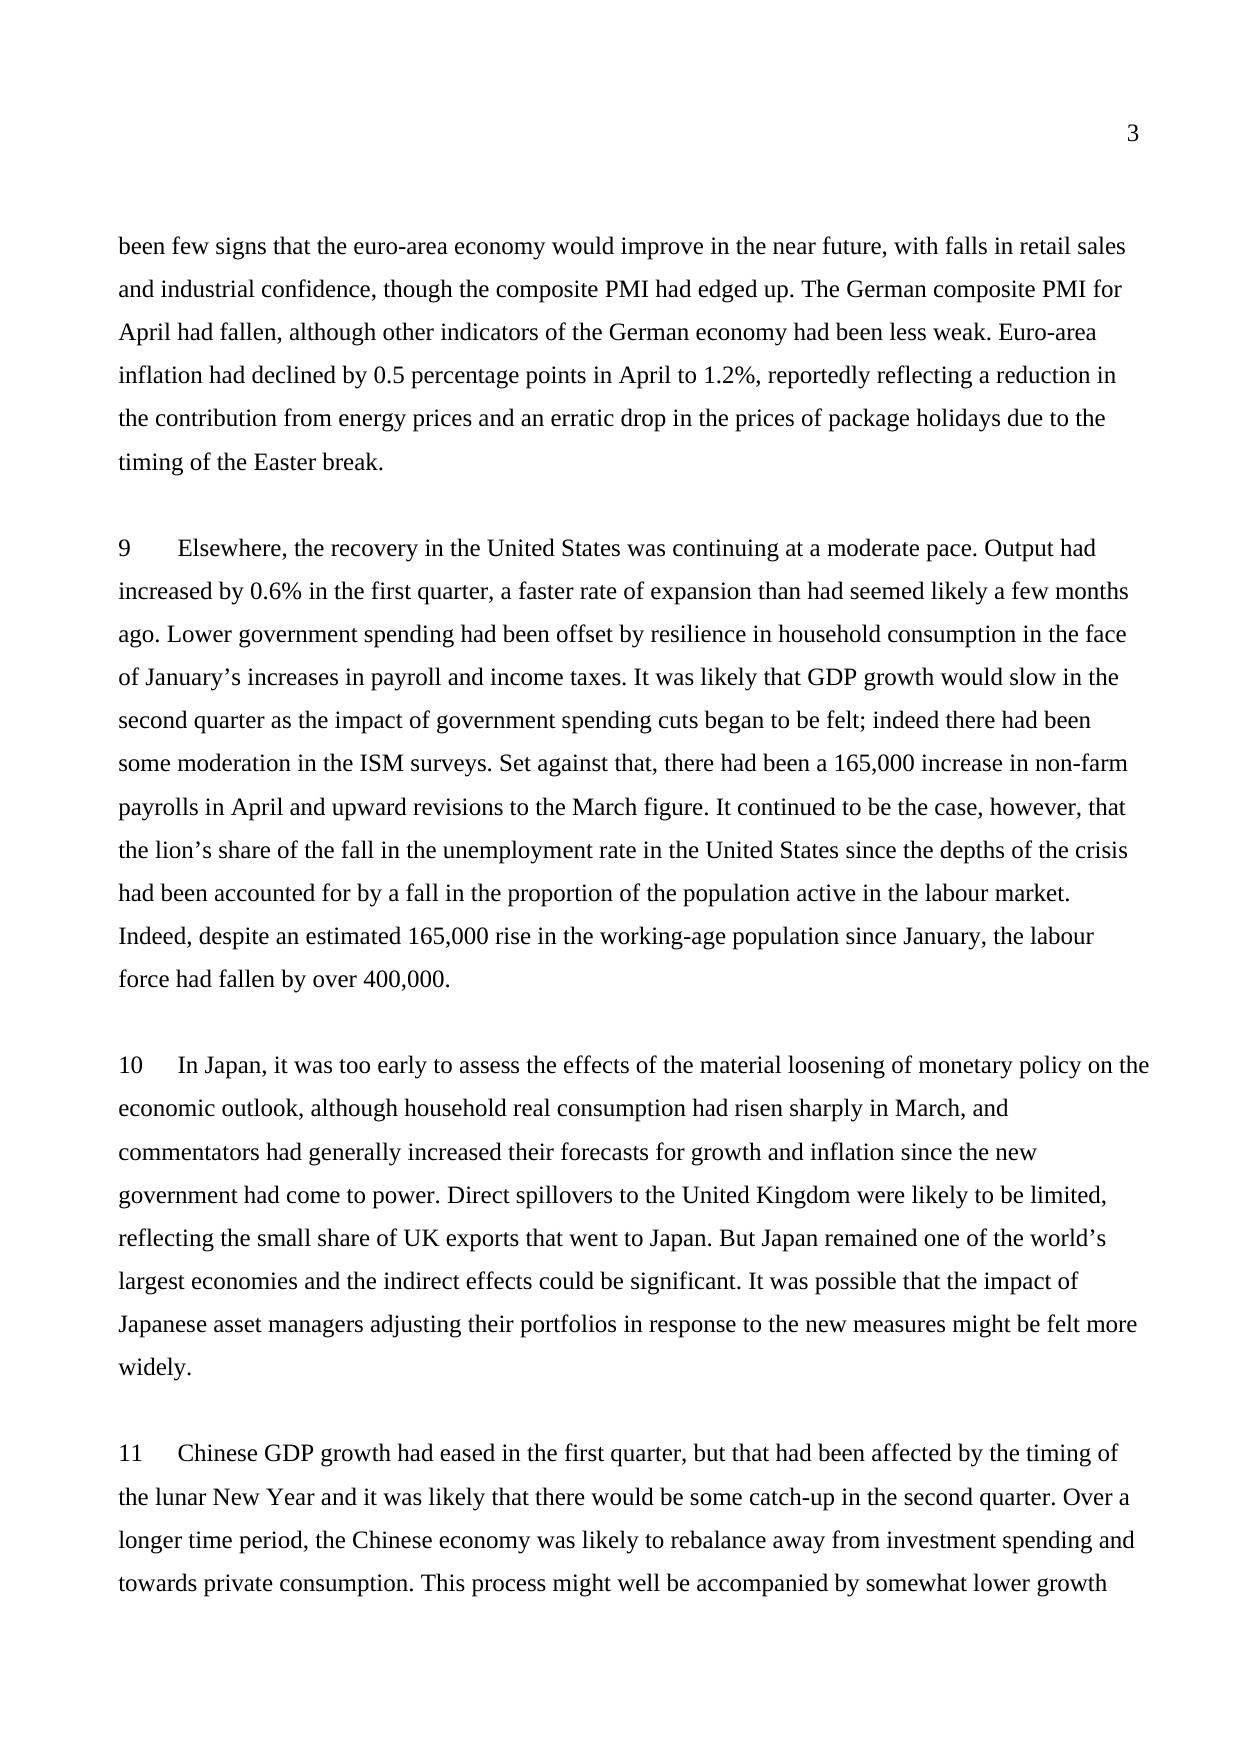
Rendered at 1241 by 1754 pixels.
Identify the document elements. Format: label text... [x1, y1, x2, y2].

text been few signs that the euro-area economy would improve in the near future, with falls in retail sales and industrial confidence, though the composite PMI had edged up. The German composite PMI for April had fallen, although other indicators of the German economy had been less weak. Euro-area inflation had declined by 0.5 percentage points in April to 1.2%, reportedly reflecting a reduction in the contribution from energy prices and an erratic drop in the prices of package holidays due to the timing of the Easter break. [118, 231, 1144, 475]
list In Japan, it was too early to assess the effects of the material loosening of monetary policy on the economic outlook, although household real consumption had risen sharply in March, and commentators had generally increased their forecasts for growth and inflation since the new government had come to power. Direct spillovers to the United Kingdom were likely to be limited, reflecting the small share of UK exports that went to Japan. But Japan remained one of the world’s largest economies and the indirect effects could be significant. It was possible that the impact of Japanese asset managers adjusting their portfolios in response to the new measures might be felt more widely. [118, 1050, 1150, 1381]
list Elsewhere, the recovery in the United States was continuing at a moderate pace. Output had increased by 0.6% in the first quarter, a faster rate of expansion than had seemed likely a few months ago. Lower government spending had been offset by resilience in household consumption in the face of January’s increases in payroll and income taxes. It was likely that GDP growth would slow in the second quarter as the impact of government spending cuts began to be felt; indeed there had been some moderation in the ISM surveys. Set against that, there had been a 165,000 increase in non-farm payrolls in April and upward revisions to the March figure. It continued to be the case, however, that the lion’s share of the fall in the unemployment rate in the United States since the depths of the crisis had been accounted for by a fall in the proportion of the population active in the labour market. Indeed, despite an estimated 165,000 rise in the working-age population since January, the labour force had fallen by over 400,000. [118, 533, 1134, 993]
list Chinese GDP growth had eased in the first quarter, but that had been affected by the timing of the lunar New Year and it was likely that there would be some catch-up in the second quarter. Over a longer time period, the Chinese economy was likely to rebalance away from investment spending and towards private consumption. This process might well be accompanied by somewhat lower growth [118, 1438, 1137, 1597]
